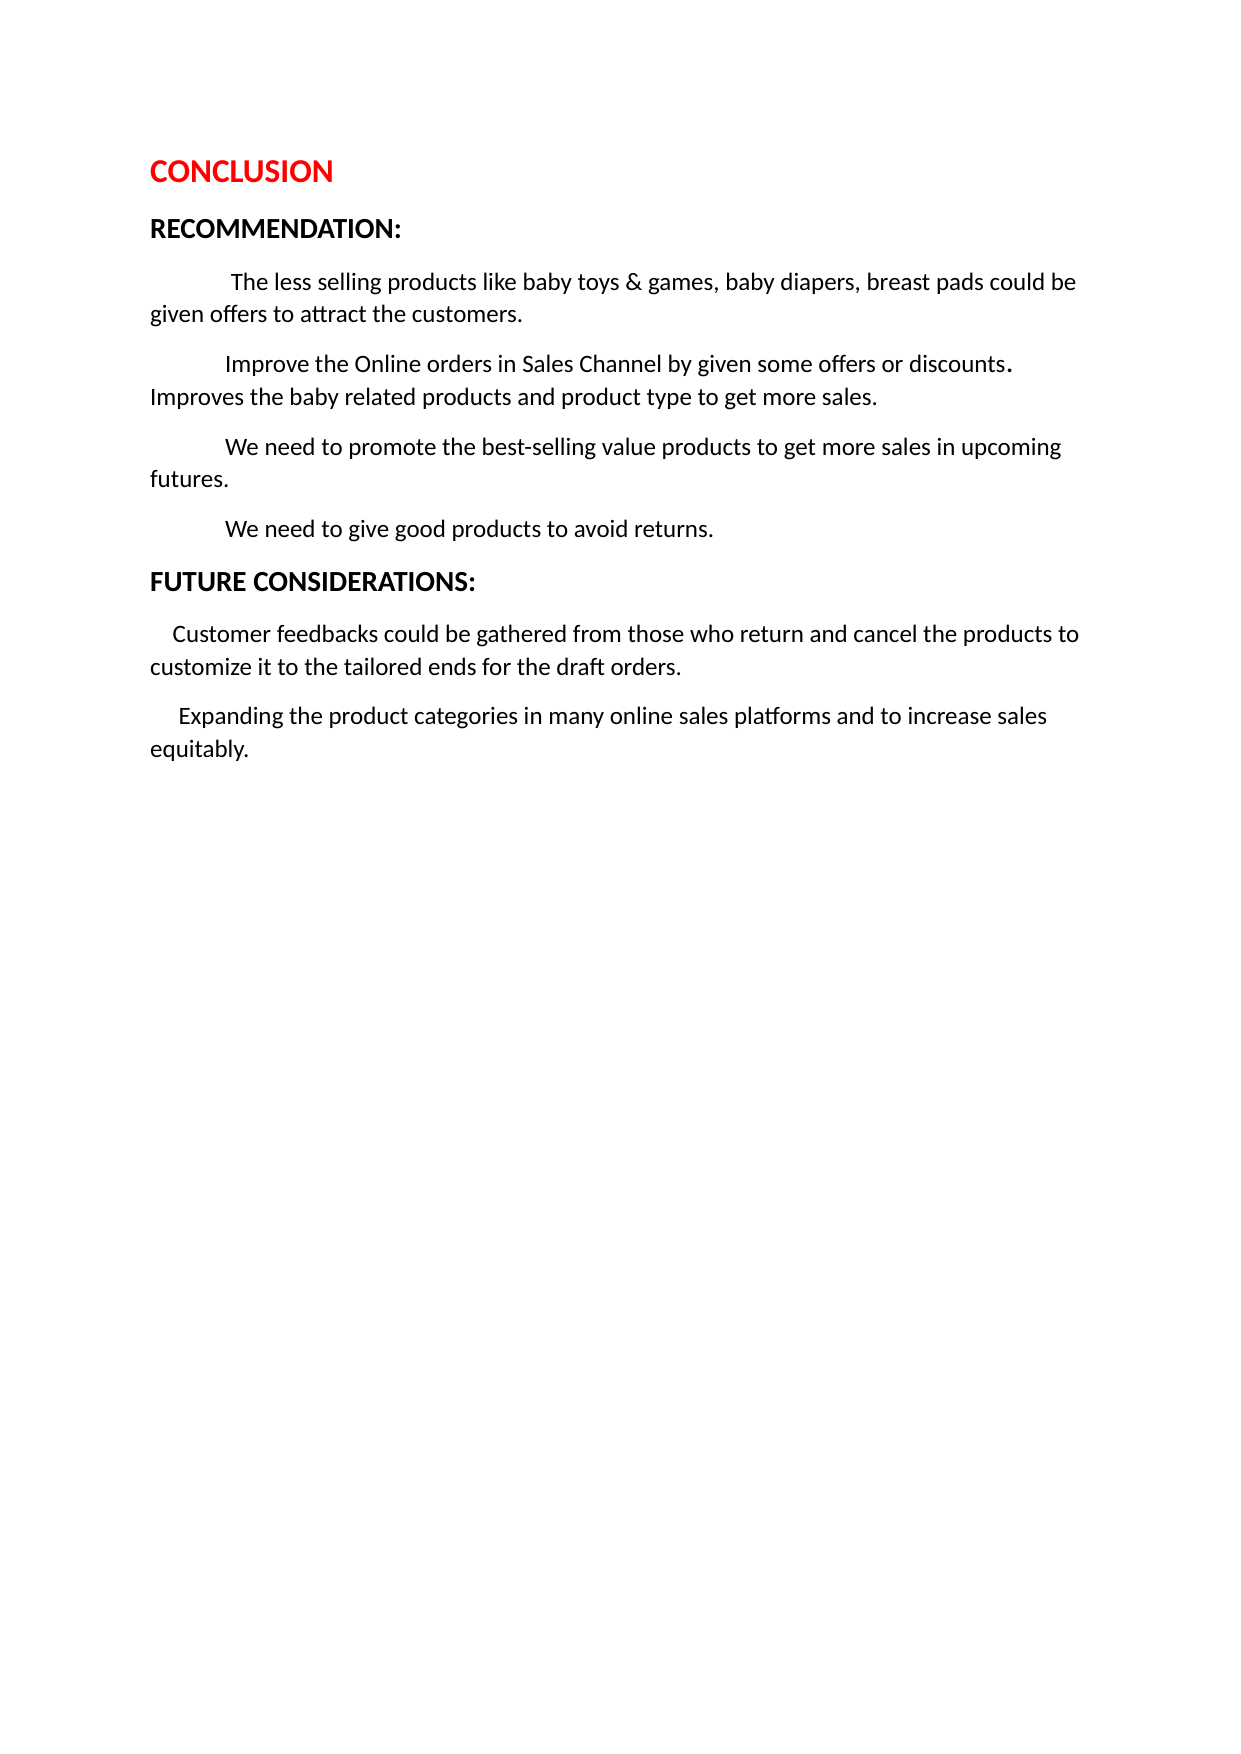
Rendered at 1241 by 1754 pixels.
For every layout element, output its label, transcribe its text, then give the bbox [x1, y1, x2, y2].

text FUTURE CONSIDERATIONS: [150, 563, 1090, 598]
text Expanding the product categories in many online sales platforms and to increase sales equitably. [150, 700, 1090, 764]
text RECOMMENDATION: [150, 211, 1090, 246]
text We need to give good products to avoid returns. [150, 513, 1090, 544]
text We need to promote the best-selling value products to get more sales in upcoming futures. [150, 431, 1090, 494]
text The less selling products like baby toys & games, baby diapers, breast pads could be given offers to attract the customers. [150, 266, 1090, 329]
text CONCLUSION [150, 150, 1090, 191]
text Customer feedbacks could be gathered from those who return and cancel the products to customize it to the tailored ends for the draft orders. [150, 618, 1090, 681]
text Improve the Online orders in Sales Channel by given some offers or discounts. Improves the baby related products and product type to get more sales. [150, 348, 1090, 412]
